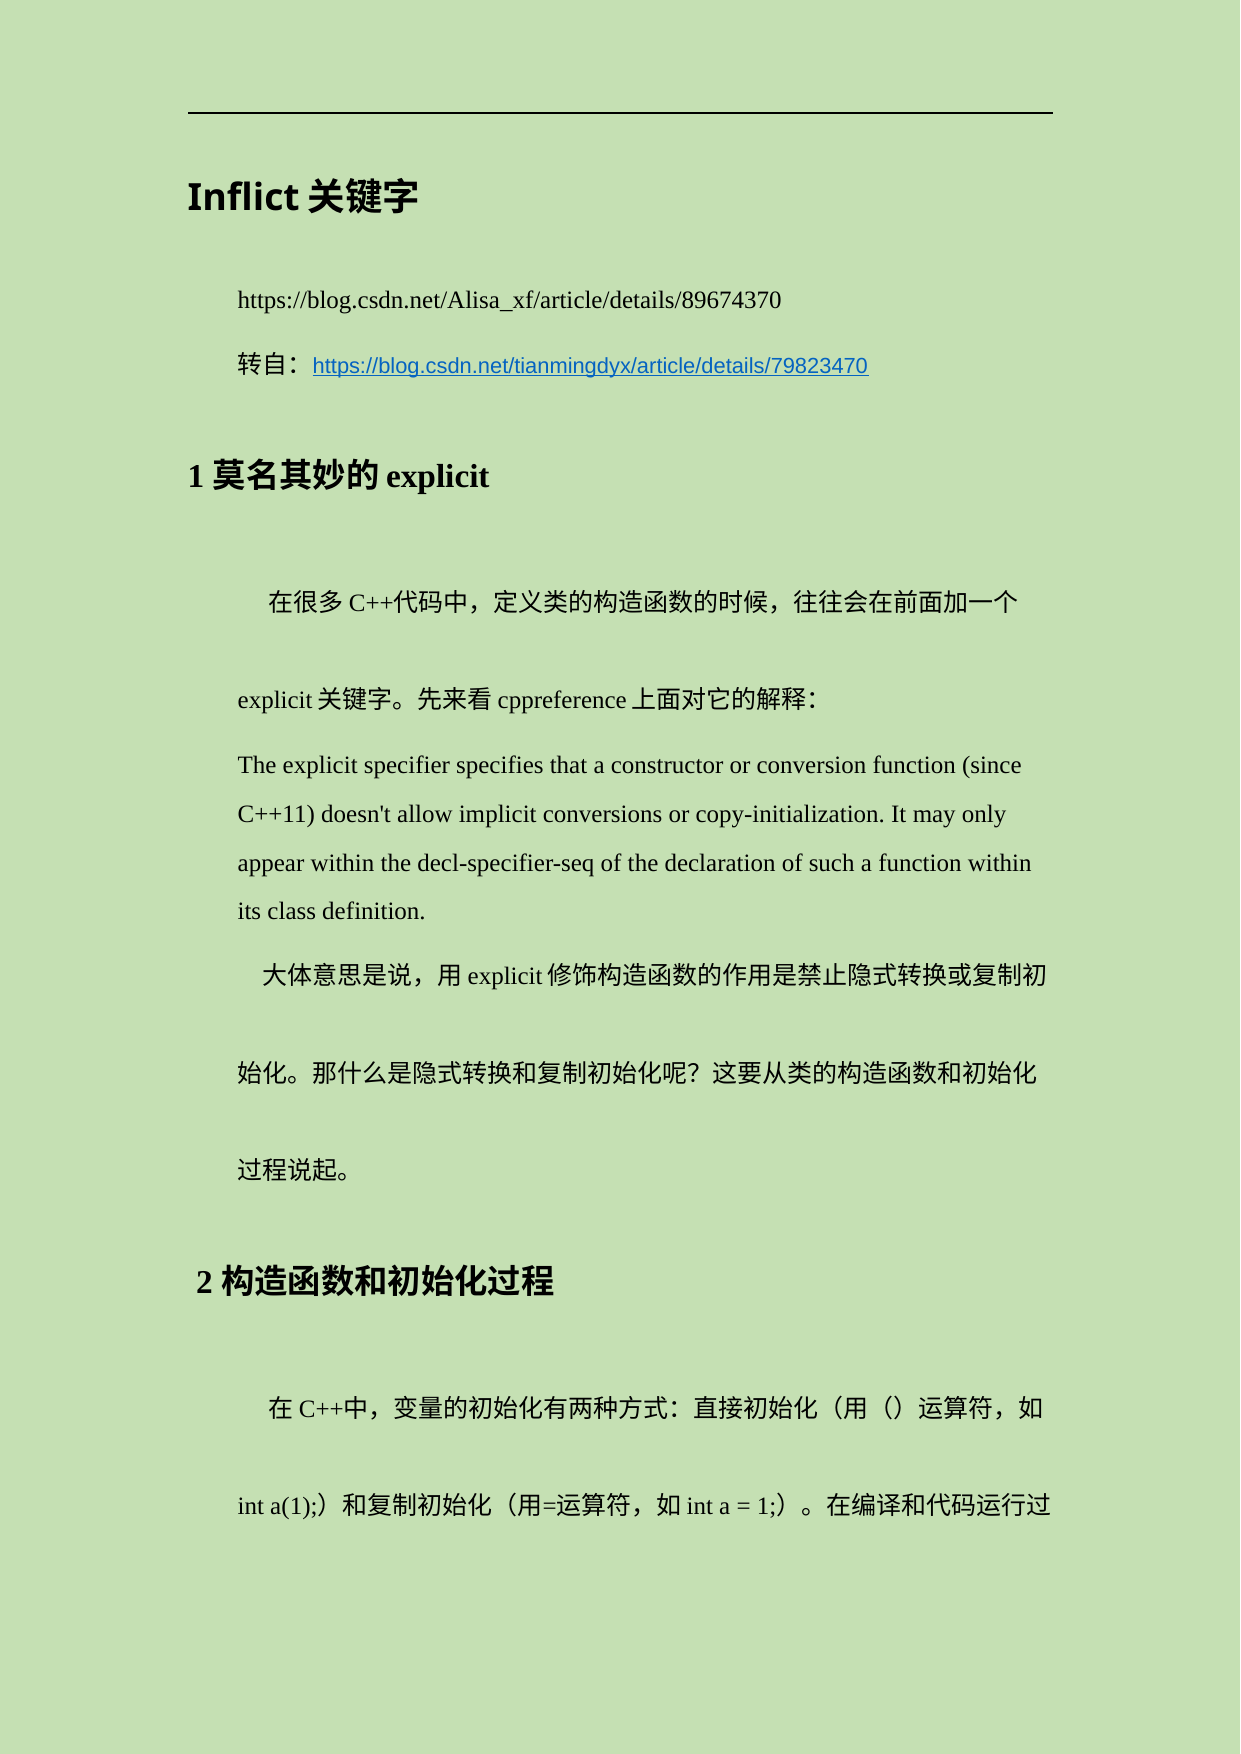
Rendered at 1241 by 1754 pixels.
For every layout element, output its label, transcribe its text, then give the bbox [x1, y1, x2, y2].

subtitle Inflict关键字 [187, 162, 1053, 227]
text 大体意思是说，用explicit修饰构造函数的作用是禁止隐式转换或复制初始化。那什么是隐式转换和复制初始化呢？这要从类的构造函数和初始化过程说起。 [237, 941, 1053, 1201]
text The explicit specifier specifies that a constructor or conversion function (since C++11) doesn't allow implicit conversions or copy-initialization. It may only appear within the decl-specifier-seq of the declaration of such a function within its class definition. [237, 748, 1053, 927]
subtitle 2 构造函数和初始化过程 [187, 1247, 1053, 1312]
text https://blog.csdn.net/Alisa_xf/article/details/89674370 [187, 283, 1053, 316]
text 转自：https://blog.csdn.net/tianmingdyx/article/details/79823470 [187, 330, 1053, 395]
subtitle 1 莫名其妙的explicit [187, 440, 1053, 505]
text 在C++中，变量的初始化有两种方式：直接初始化（用（）运算符，如int a(1);）和复制初始化（用=运算符，如int a = 1;）。在编译和代码运行过程中，这两种初始化是有区别的。先来看一个例子： [237, 1374, 1053, 1536]
text 在很多C++代码中，定义类的构造函数的时候，往往会在前面加一个explicit关键字。先来看cppreference上面对它的解释： [237, 568, 1053, 730]
